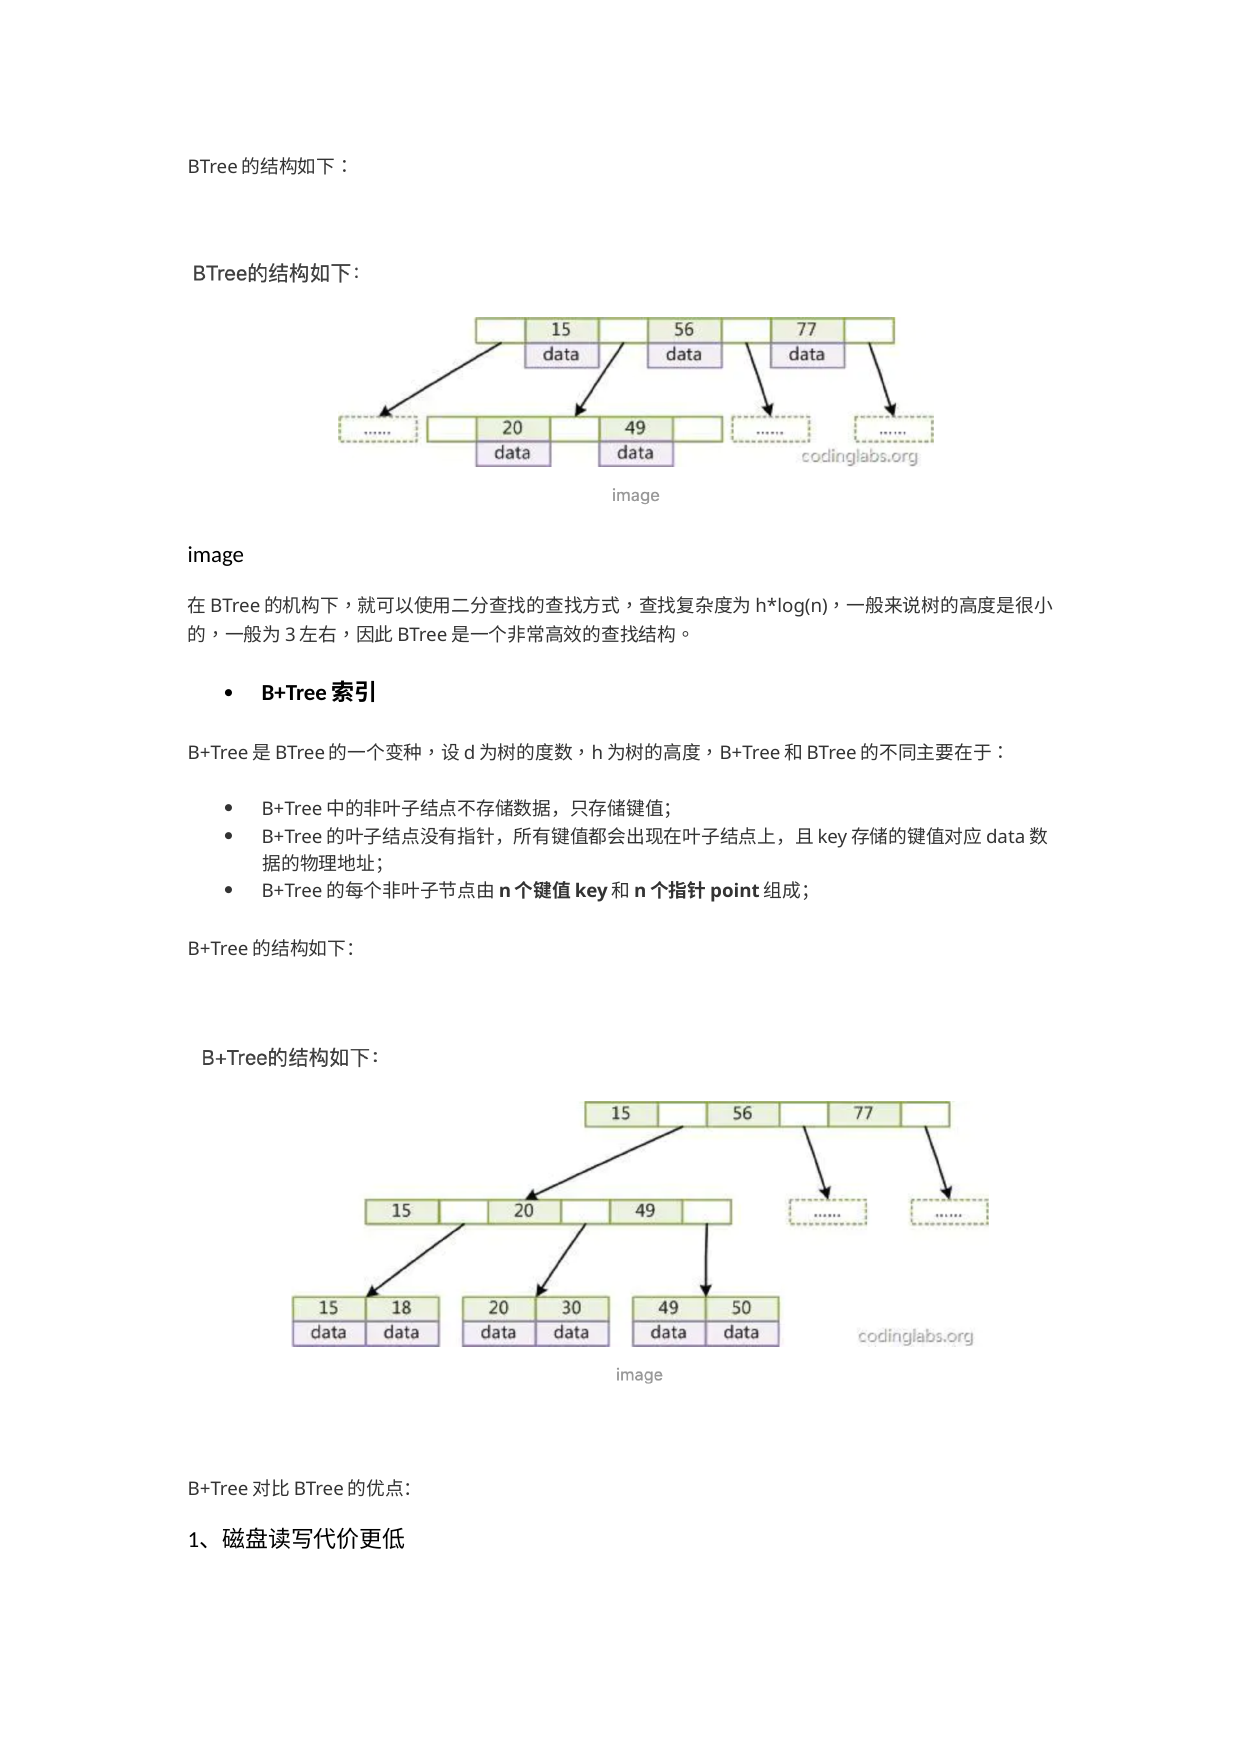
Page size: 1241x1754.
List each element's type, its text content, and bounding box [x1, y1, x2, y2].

list B+Tree的叶子结点没有指针，所有键值都会出现在叶子结点上，且key存储的键值对应data数据的物理地址； [225, 821, 1053, 876]
text 1、磁盘读写代价更低 [187, 1521, 1053, 1554]
text B+Tree是BTree的一个变种，设d为树的度数，h为树的高度，B+Tree和BTree的不同主要在于： [187, 736, 1053, 765]
list B+Tree索引 [225, 676, 1053, 707]
text BTree的结构如下： [187, 150, 1053, 179]
text B+Tree对比BTree的优点： [187, 1472, 1053, 1501]
text image [187, 539, 1053, 568]
picture [187, 1031, 1053, 1402]
list B+Tree的每个非叶子节点由n个键值key和n个指针point组成； [225, 876, 1053, 903]
list B+Tree中的非叶子结点不存储数据，只存储键值； [225, 794, 1053, 821]
text B+Tree的结构如下： [187, 932, 1053, 961]
picture [187, 249, 1053, 519]
text 在BTree的机构下，就可以使用二分查找的查找方式，查找复杂度为h*log(n)，一般来说树的高度是很小的，一般为3左右，因此BTree是一个非常高效的查找结构。 [187, 589, 1053, 647]
